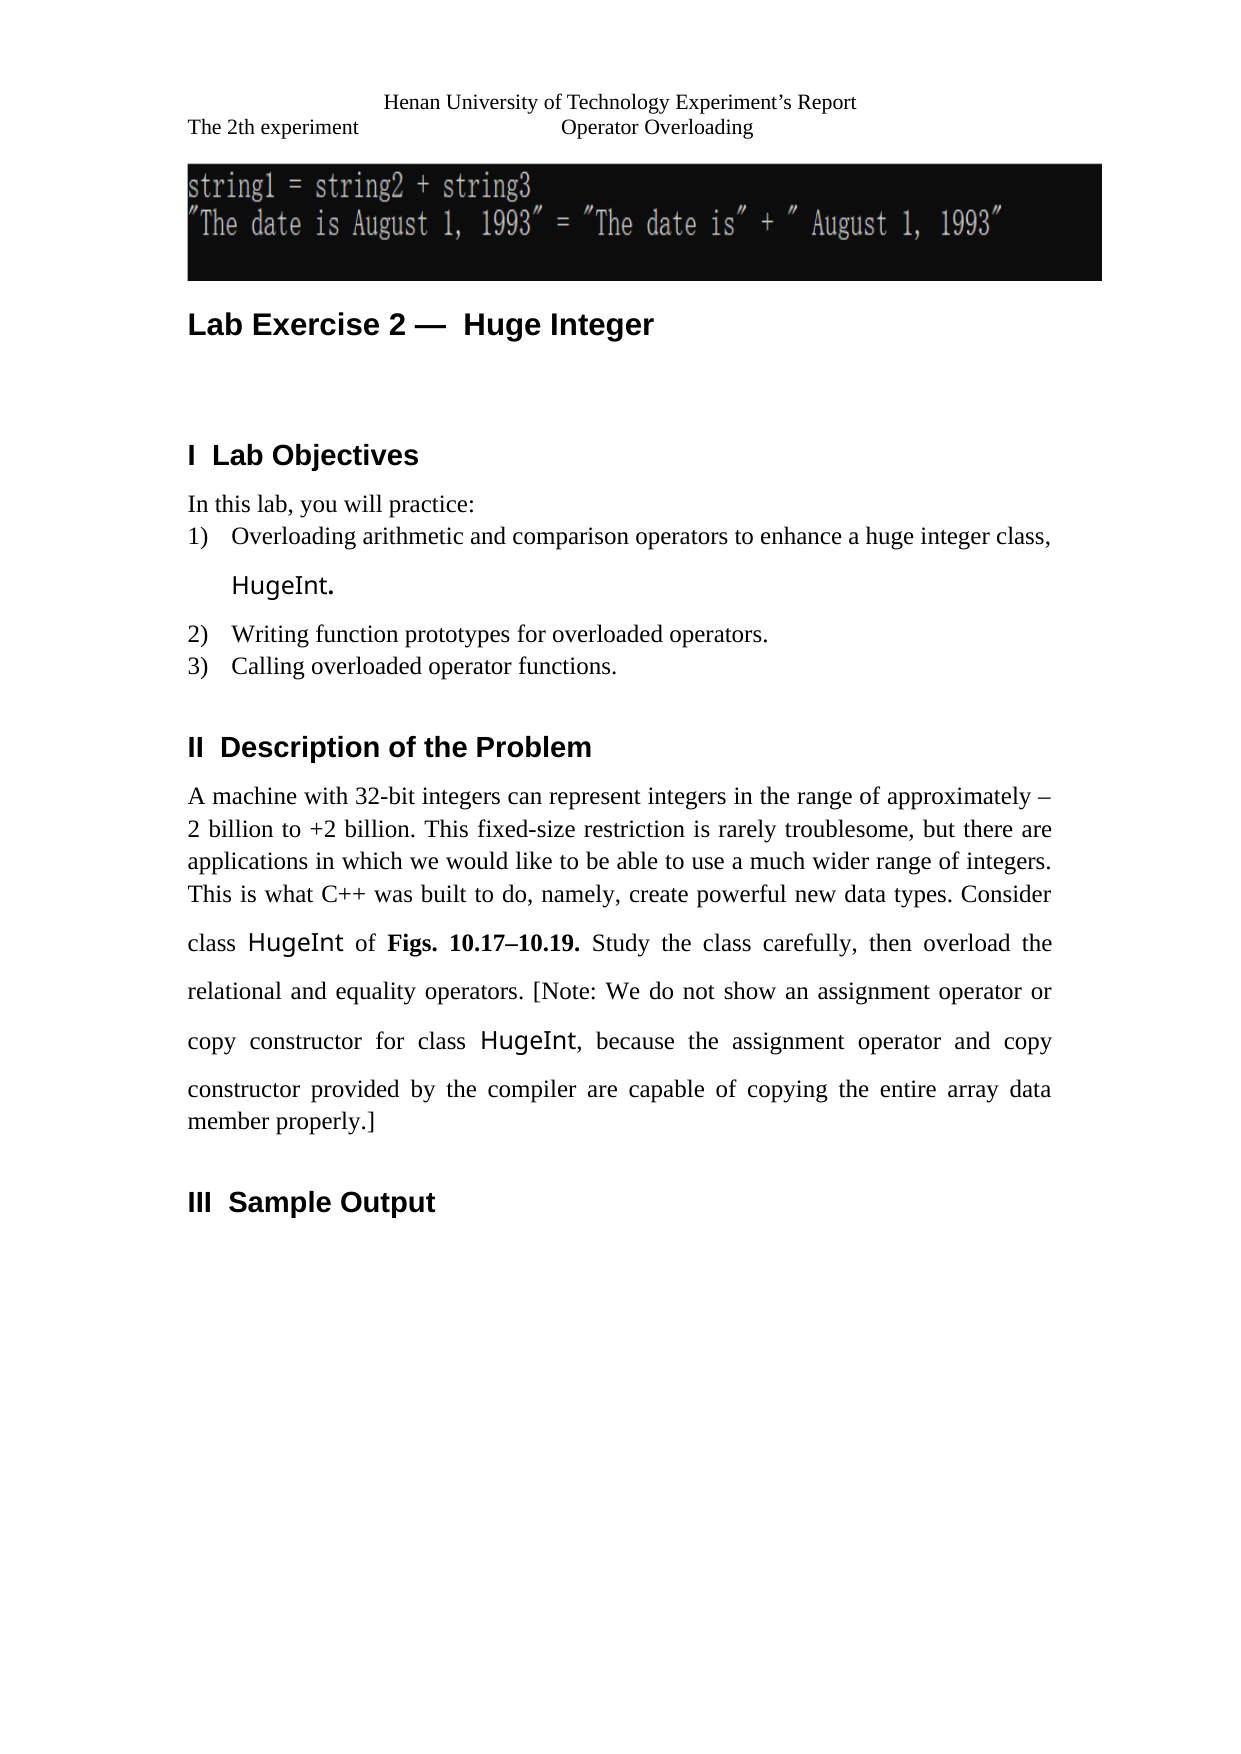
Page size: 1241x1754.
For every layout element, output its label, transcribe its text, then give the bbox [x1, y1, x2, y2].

text In this lab, you will practice: [187, 487, 1053, 519]
picture [187, 162, 1102, 281]
text II Description of the Problem [187, 714, 1053, 779]
list Calling overloaded operator functions. [187, 649, 1053, 682]
text A machine with 32-bit integers can represent integers in the range of approximately –2 billion to +2 billion. This fixed-size restriction is rarely troublesome, but there are applications in which we would like to be able to use a much wider range of integers. This is what C++ was built to do, namely, create powerful new data types. Consider class HugeInt of Figs. 10.17–10.19. Study the class carefully, then overload the relational and equality operators. [Note: We do not show an assignment operator or copy constructor for class HugeInt, because the assignment operator and copy constructor provided by the compiler are capable of copying the entire array data member properly.] [187, 779, 1053, 1137]
list Writing function prototypes for overloaded operators. [187, 617, 1053, 649]
text III Sample Output [187, 1169, 1053, 1234]
list Overloading arithmetic and comparison operators to enhance a huge integer class, HugeInt. [187, 519, 1053, 617]
text I Lab Objectives [187, 422, 1053, 487]
text Lab Exercise 2 — Huge Integer [187, 281, 1053, 357]
